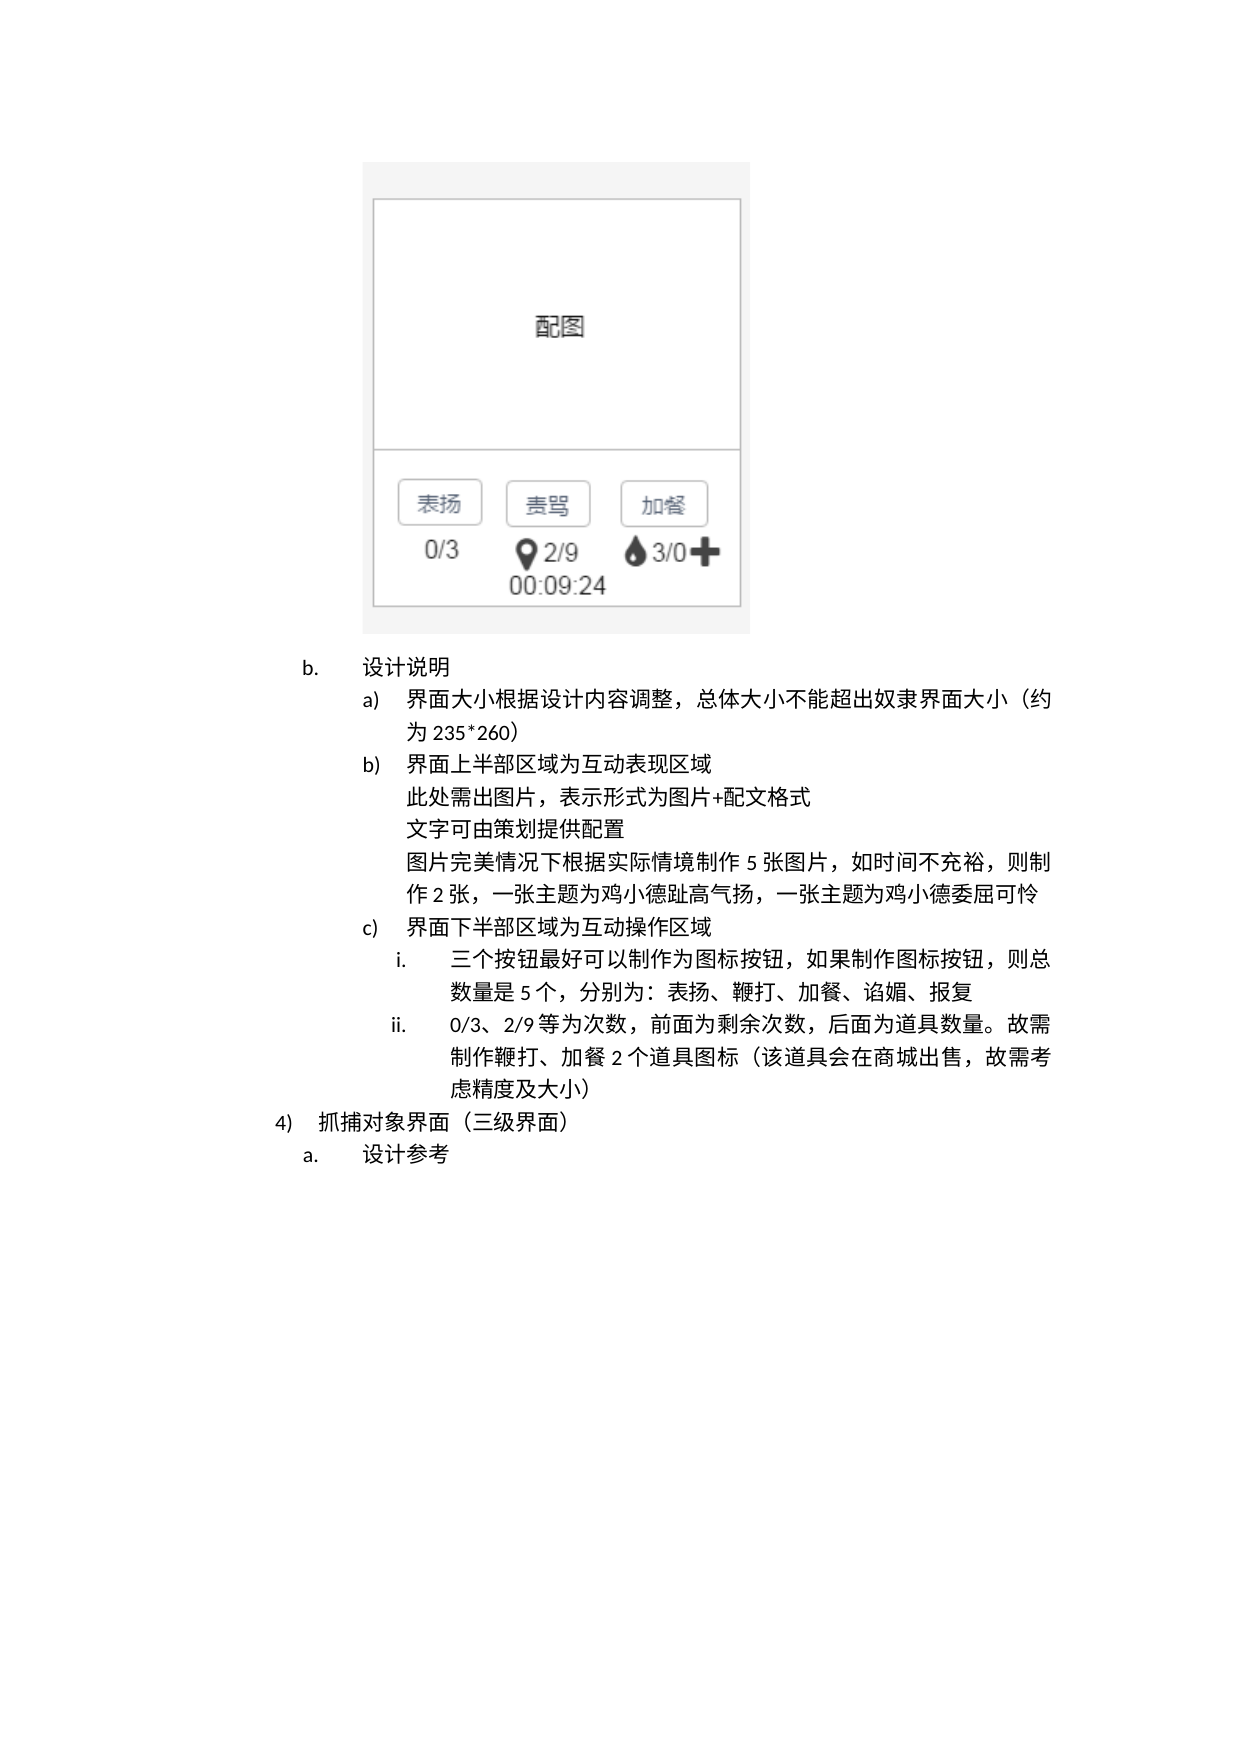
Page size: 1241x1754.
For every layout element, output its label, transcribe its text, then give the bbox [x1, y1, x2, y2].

list 图片完美情况下根据实际情境制作5张图片，如时间不充裕，则制作2张，一张主题为鸡小德趾高气扬，一张主题为鸡小德委屈可怜 [406, 844, 1053, 909]
picture [362, 162, 750, 634]
list 0/3、2/9等为次数，前面为剩余次数，后面为道具数量。故需制作鞭打、加餐2个道具图标（该道具会在商城出售，故需考虑精度及大小） [406, 1007, 1053, 1104]
list 抓捕对象界面（三级界面） [275, 1104, 1053, 1137]
list 文字可由策划提供配置 [406, 812, 1053, 844]
list 界面下半部区域为互动操作区域 [362, 909, 1053, 942]
list 界面大小根据设计内容调整，总体大小不能超出奴隶界面大小（约为235*260） [362, 682, 1053, 747]
list 三个按钮最好可以制作为图标按钮，如果制作图标按钮，则总数量是5个，分别为：表扬、鞭打、加餐、谄媚、报复 [406, 942, 1053, 1007]
list 此处需出图片，表示形式为图片+配文格式 [406, 779, 1053, 812]
list 设计参考 [319, 1137, 1053, 1169]
list 界面上半部区域为互动表现区域 [362, 747, 1053, 779]
list 设计说明 [319, 649, 1053, 682]
